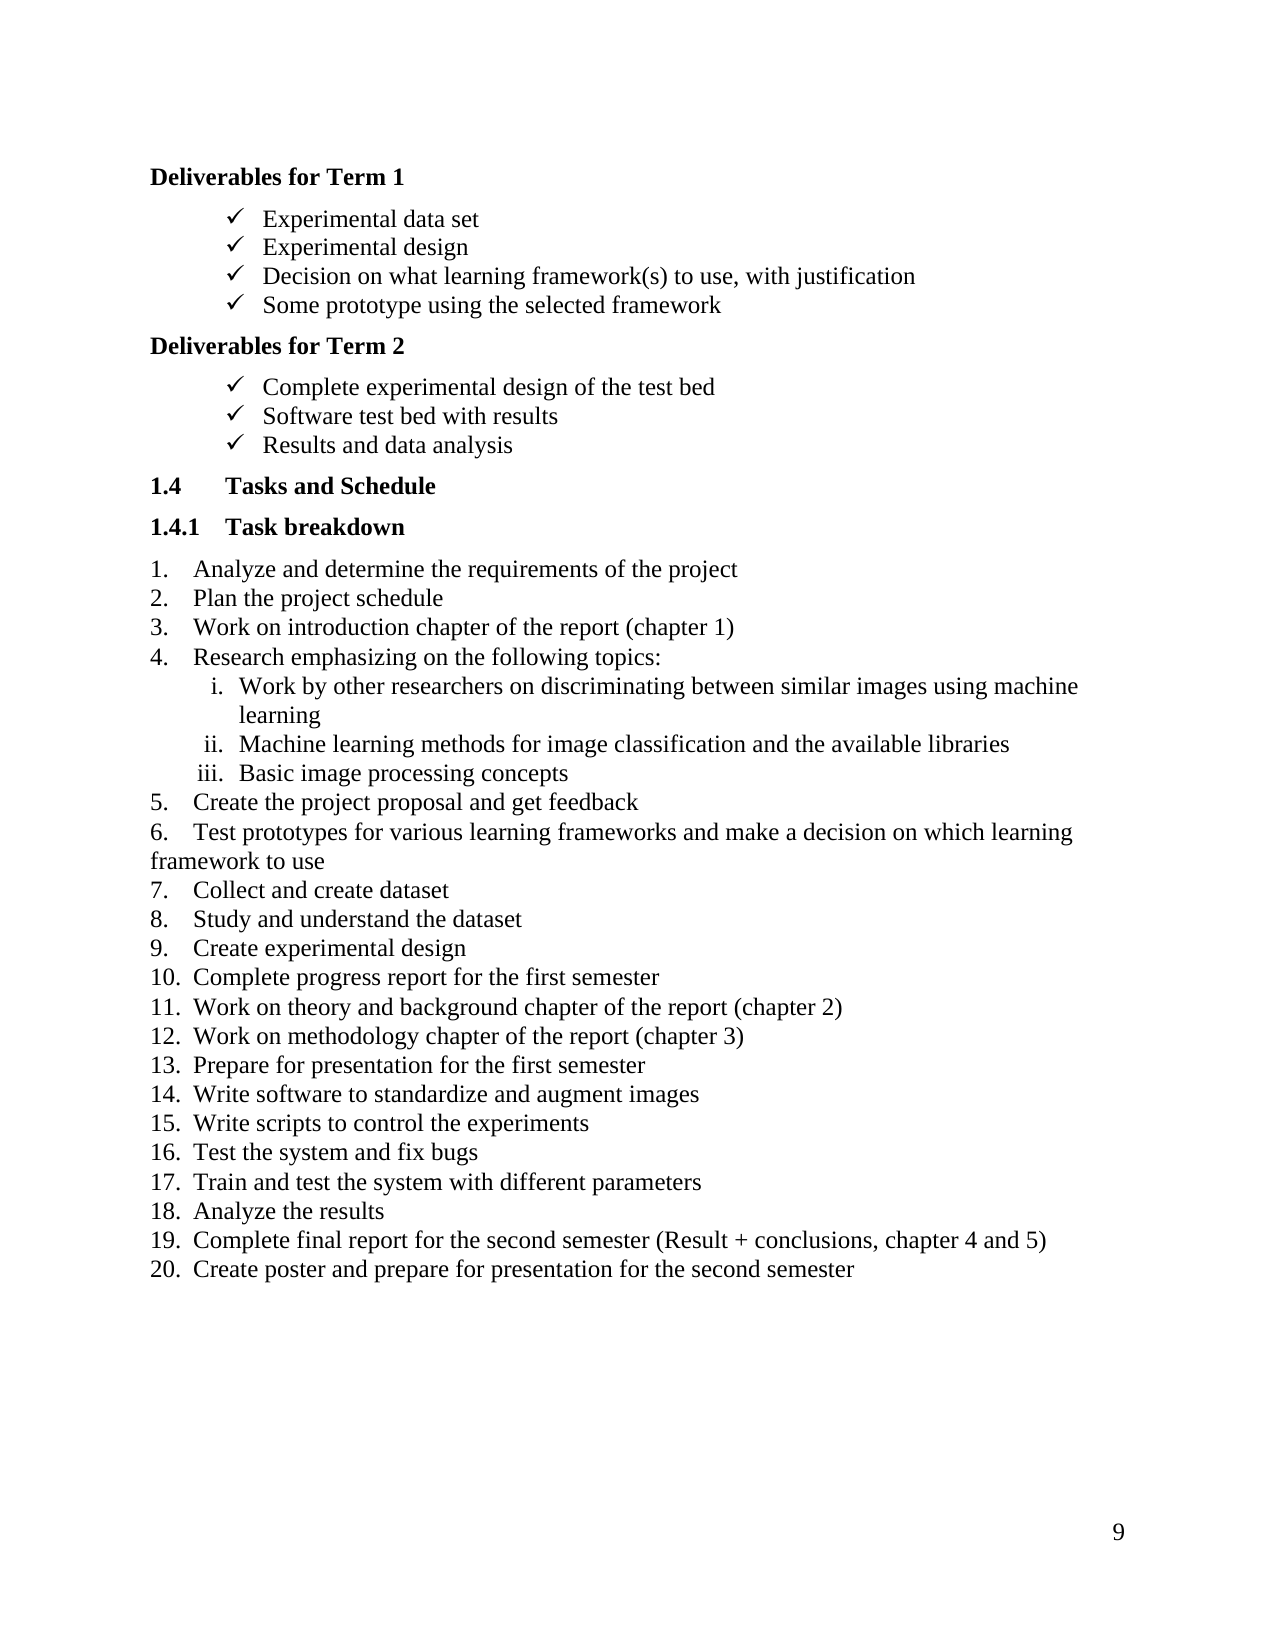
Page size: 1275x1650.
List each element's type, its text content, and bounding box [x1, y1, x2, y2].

list Create experimental design [150, 933, 1125, 962]
list Decision on what learning framework(s) to use, with justification [225, 261, 1125, 290]
list Create poster and prepare for presentation for the second semester [150, 1254, 1125, 1283]
list Experimental data set [225, 204, 1125, 232]
list Complete progress report for the first semester [150, 962, 1125, 991]
list Basic image processing concepts [224, 758, 1125, 787]
subtitle Deliverables for Term 2 [150, 331, 1125, 360]
list Complete final report for the second semester (Result + conclusions, chapter 4 and 5) [150, 1224, 1125, 1254]
list Test prototypes for various learning frameworks and make a decision on which learning framework to use [150, 816, 1125, 874]
list Create the project proposal and get feedback [150, 787, 1125, 816]
list Analyze and determine the requirements of the project [150, 554, 1125, 583]
subtitle Task breakdown [150, 512, 1125, 541]
list Work on theory and background chapter of the report (chapter 2) [150, 991, 1125, 1020]
list Complete experimental design of the test bed [225, 372, 1125, 401]
list Work on introduction chapter of the report (chapter 1) [150, 612, 1125, 641]
list Research emphasizing on the following topics: [150, 641, 1125, 670]
list Write scripts to control the experiments [150, 1108, 1125, 1137]
list Machine learning methods for image classification and the available libraries [224, 729, 1125, 758]
list Some prototype using the selected framework [225, 290, 1125, 319]
list Test the system and fix bugs [150, 1137, 1125, 1166]
list Analyze the results [150, 1195, 1125, 1224]
list Study and understand the dataset [150, 904, 1125, 933]
list Results and data analysis [225, 430, 1125, 459]
list Collect and create dataset [150, 874, 1125, 904]
list Prepare for presentation for the first semester [150, 1049, 1125, 1079]
list Write software to standardize and augment images [150, 1079, 1125, 1108]
list Work by other researchers on discriminating between similar images using machine learning [224, 670, 1125, 729]
list Plan the project schedule [150, 583, 1125, 612]
subtitle Tasks and Schedule [150, 471, 1125, 500]
list Train and test the system with different parameters [150, 1166, 1125, 1195]
list Experimental design [225, 232, 1125, 261]
subtitle Deliverables for Term 1 [150, 162, 1125, 191]
list Work on methodology chapter of the report (chapter 3) [150, 1020, 1125, 1049]
list Software test bed with results [225, 401, 1125, 430]
